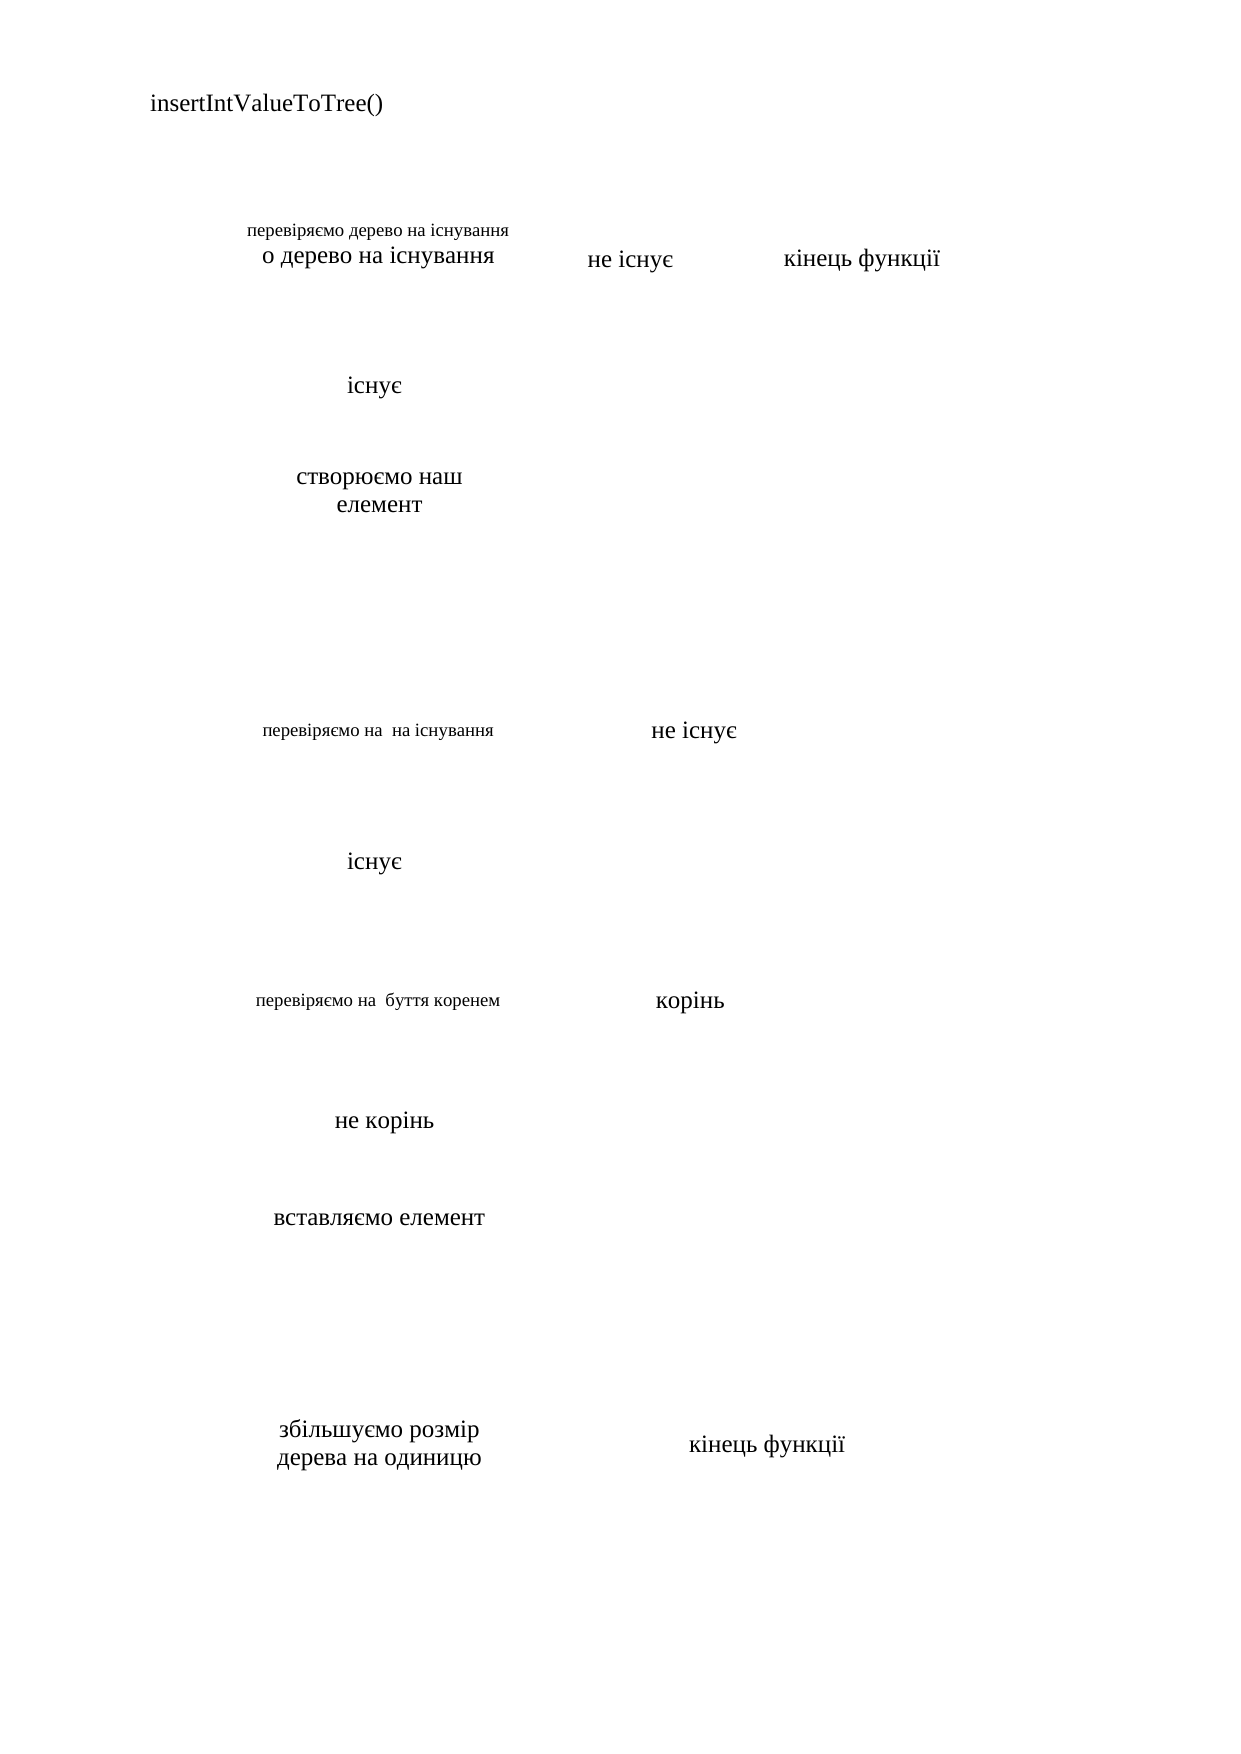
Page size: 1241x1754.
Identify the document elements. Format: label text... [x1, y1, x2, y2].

text insertIntValueToTree() [150, 88, 1122, 117]
